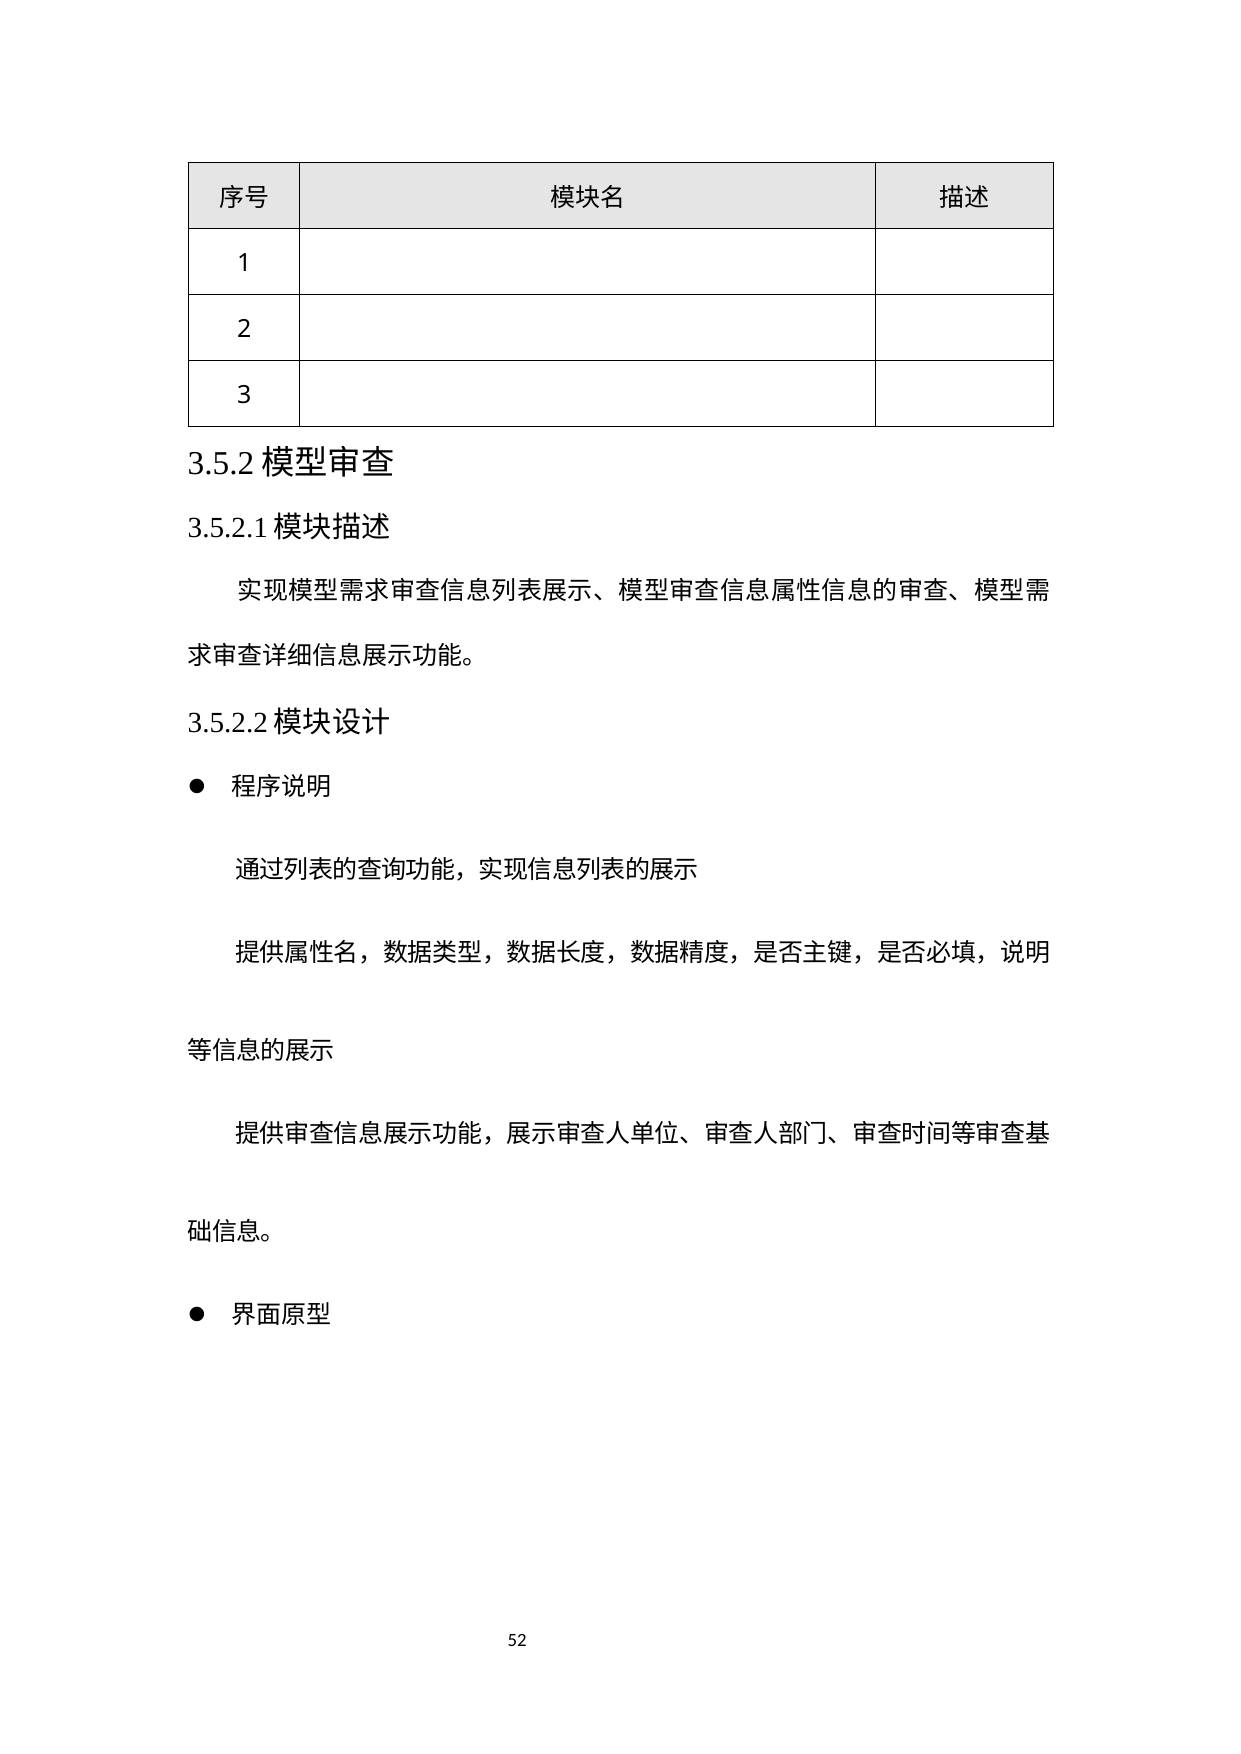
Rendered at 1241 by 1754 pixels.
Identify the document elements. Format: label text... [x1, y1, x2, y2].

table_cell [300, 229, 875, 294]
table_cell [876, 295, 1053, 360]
subtitle 3.5.2.2模块设计 [187, 687, 1053, 752]
list 程序说明 [187, 752, 1053, 817]
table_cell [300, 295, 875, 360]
text 通过列表的查询功能，实现信息列表的展示 [187, 835, 1053, 900]
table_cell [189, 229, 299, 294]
subtitle 3.5.2模型审查 [187, 427, 1053, 492]
text 实现模型需求审查信息列表展示、模型审查信息属性信息的审查、模型需求审查详细信息展示功能。 [187, 557, 1053, 687]
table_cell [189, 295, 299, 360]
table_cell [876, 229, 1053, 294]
text 提供属性名，数据类型，数据长度，数据精度，是否主键，是否必填，说明等信息的展示 [187, 918, 1053, 1081]
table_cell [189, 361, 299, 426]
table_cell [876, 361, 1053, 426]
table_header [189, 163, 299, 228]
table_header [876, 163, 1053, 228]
subtitle 3.5.2.1模块描述 [187, 492, 1053, 557]
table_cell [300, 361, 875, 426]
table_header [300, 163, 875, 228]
list 界面原型 [187, 1280, 1053, 1345]
text 提供审查信息展示功能，展示审查人单位、审查人部门、审查时间等审查基础信息。 [187, 1099, 1053, 1262]
